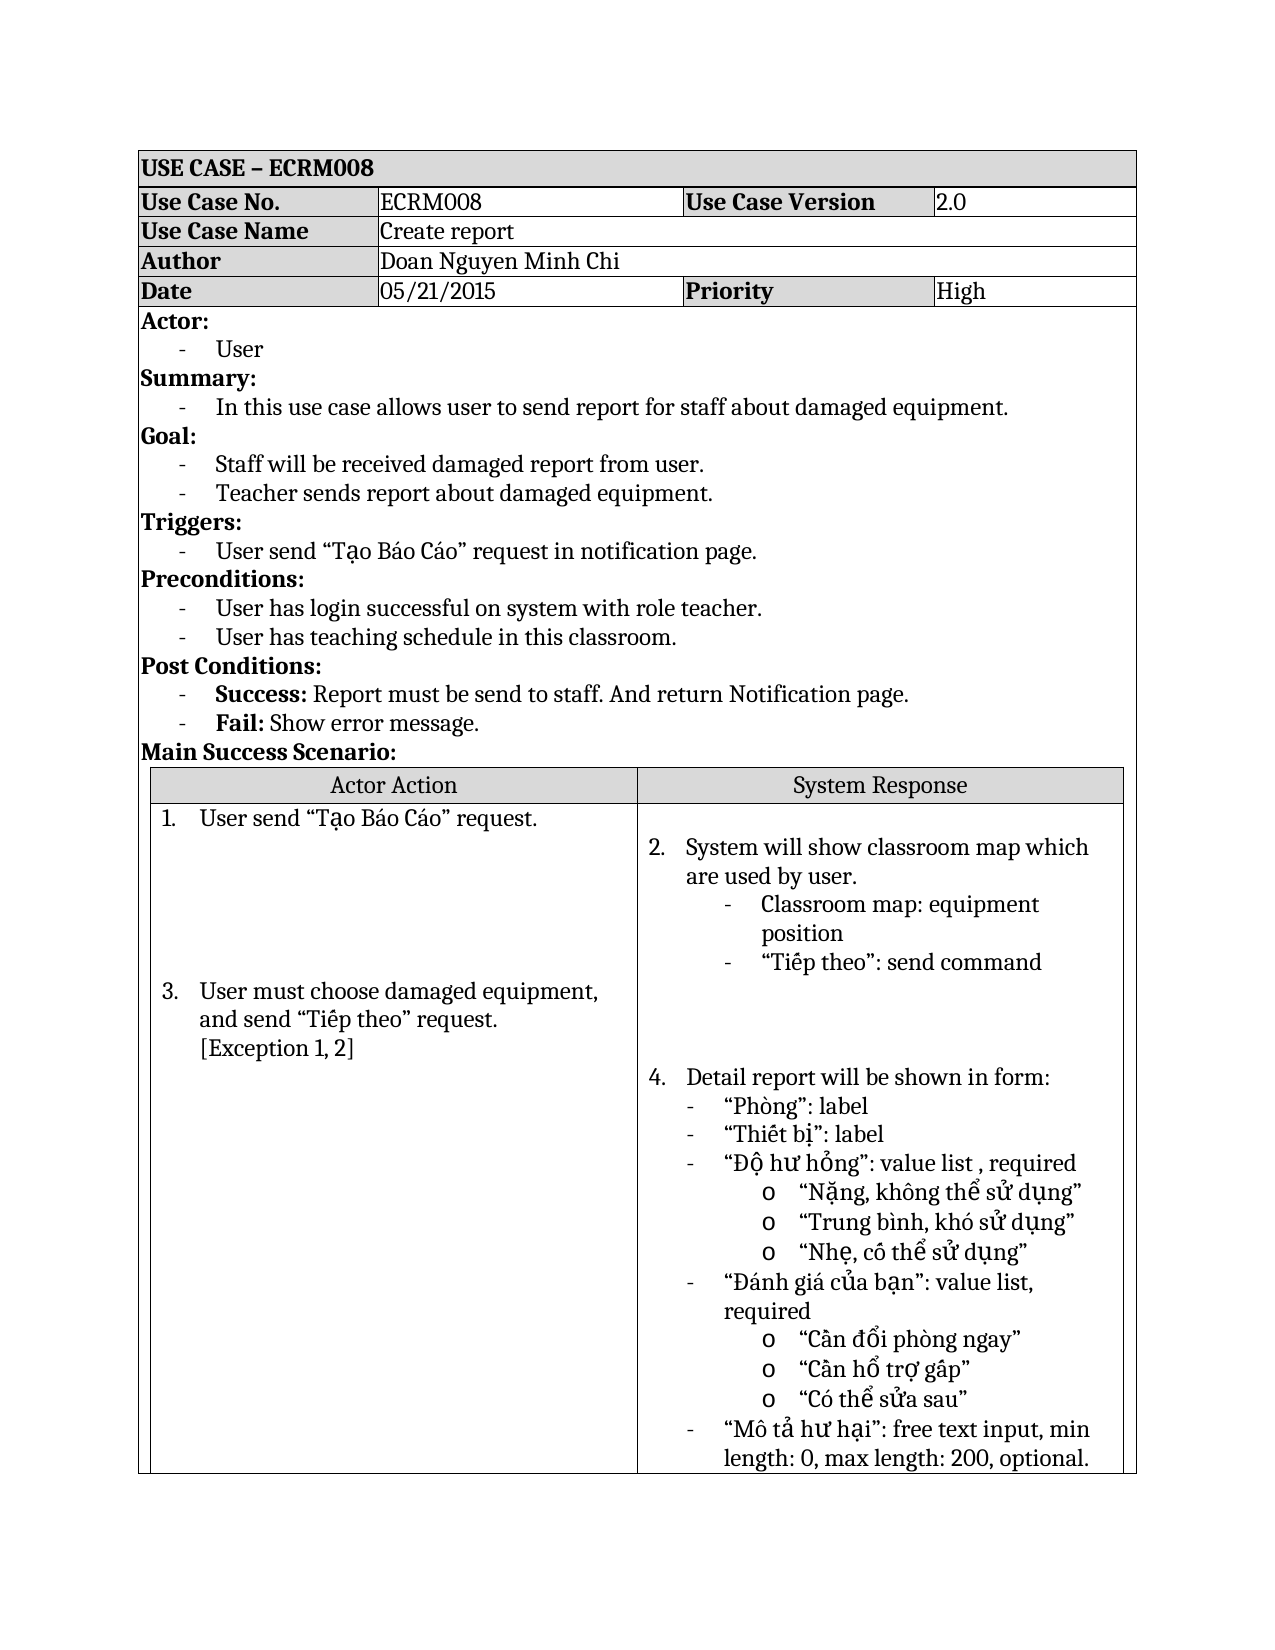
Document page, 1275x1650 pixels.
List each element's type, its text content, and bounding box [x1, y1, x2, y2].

table_cell 2.0 [935, 188, 1136, 216]
table_cell Priority [684, 277, 934, 306]
table_cell ECRM008 [379, 188, 683, 216]
table_cell Use Case Name [139, 217, 378, 246]
table_cell Author [139, 247, 378, 276]
table_cell 05/21/2015 [379, 277, 683, 306]
table_cell High [935, 277, 1136, 306]
table_cell Date [139, 277, 378, 306]
table_header USE CASE – ECRM008 [139, 151, 1136, 186]
table_cell Use Case Version [684, 188, 934, 216]
table_cell Create report [379, 217, 1136, 246]
table_cell Use Case No. [139, 188, 378, 216]
table_cell Doan Nguyen Minh Chi [379, 247, 1136, 276]
